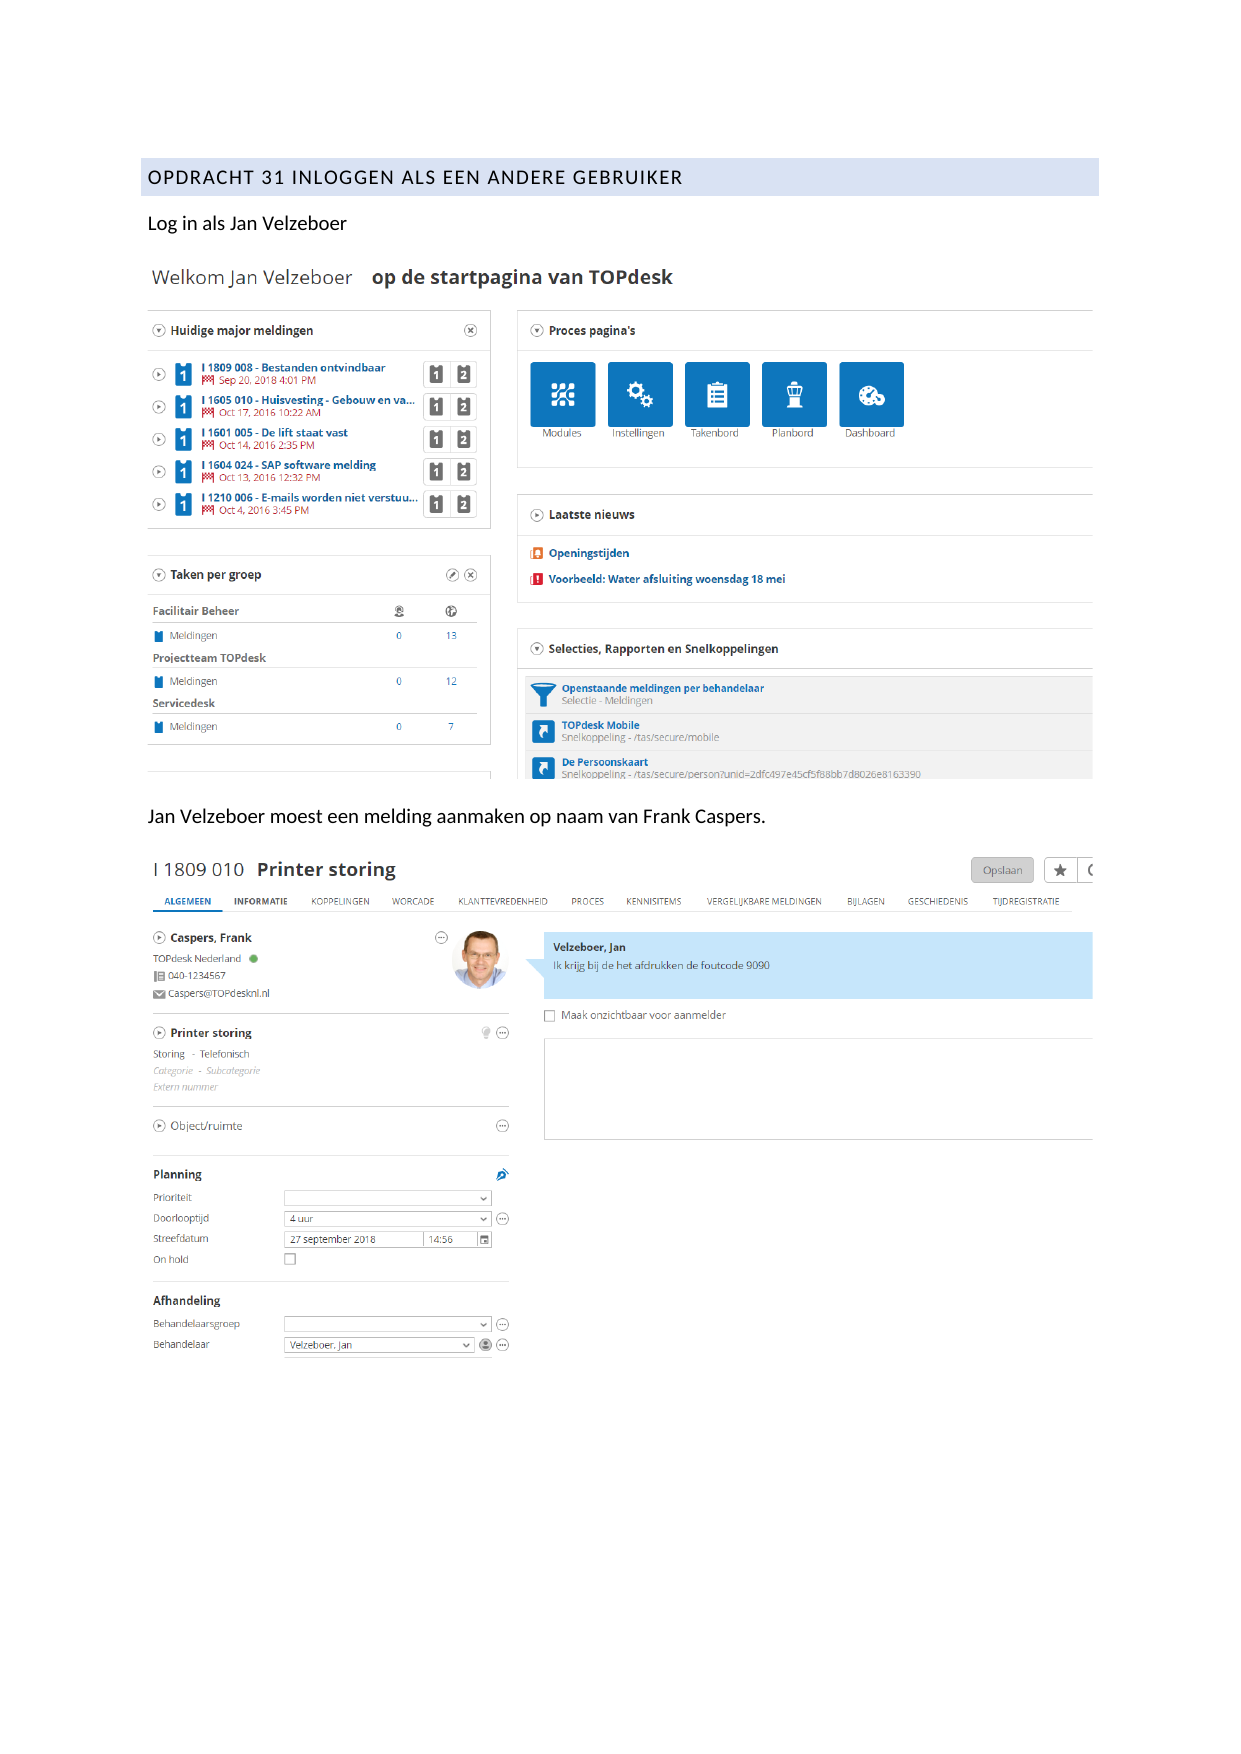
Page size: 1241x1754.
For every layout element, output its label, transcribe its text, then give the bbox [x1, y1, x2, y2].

picture [147, 852, 1093, 1358]
text Log in als Jan Velzeboer [148, 210, 1093, 236]
picture [147, 260, 1093, 779]
subtitle Opdracht 31 Inloggen als een andere gebruiker [148, 164, 1093, 190]
text Jan Velzeboer moest een melding aanmaken op naam van Frank Caspers. [148, 803, 1093, 828]
